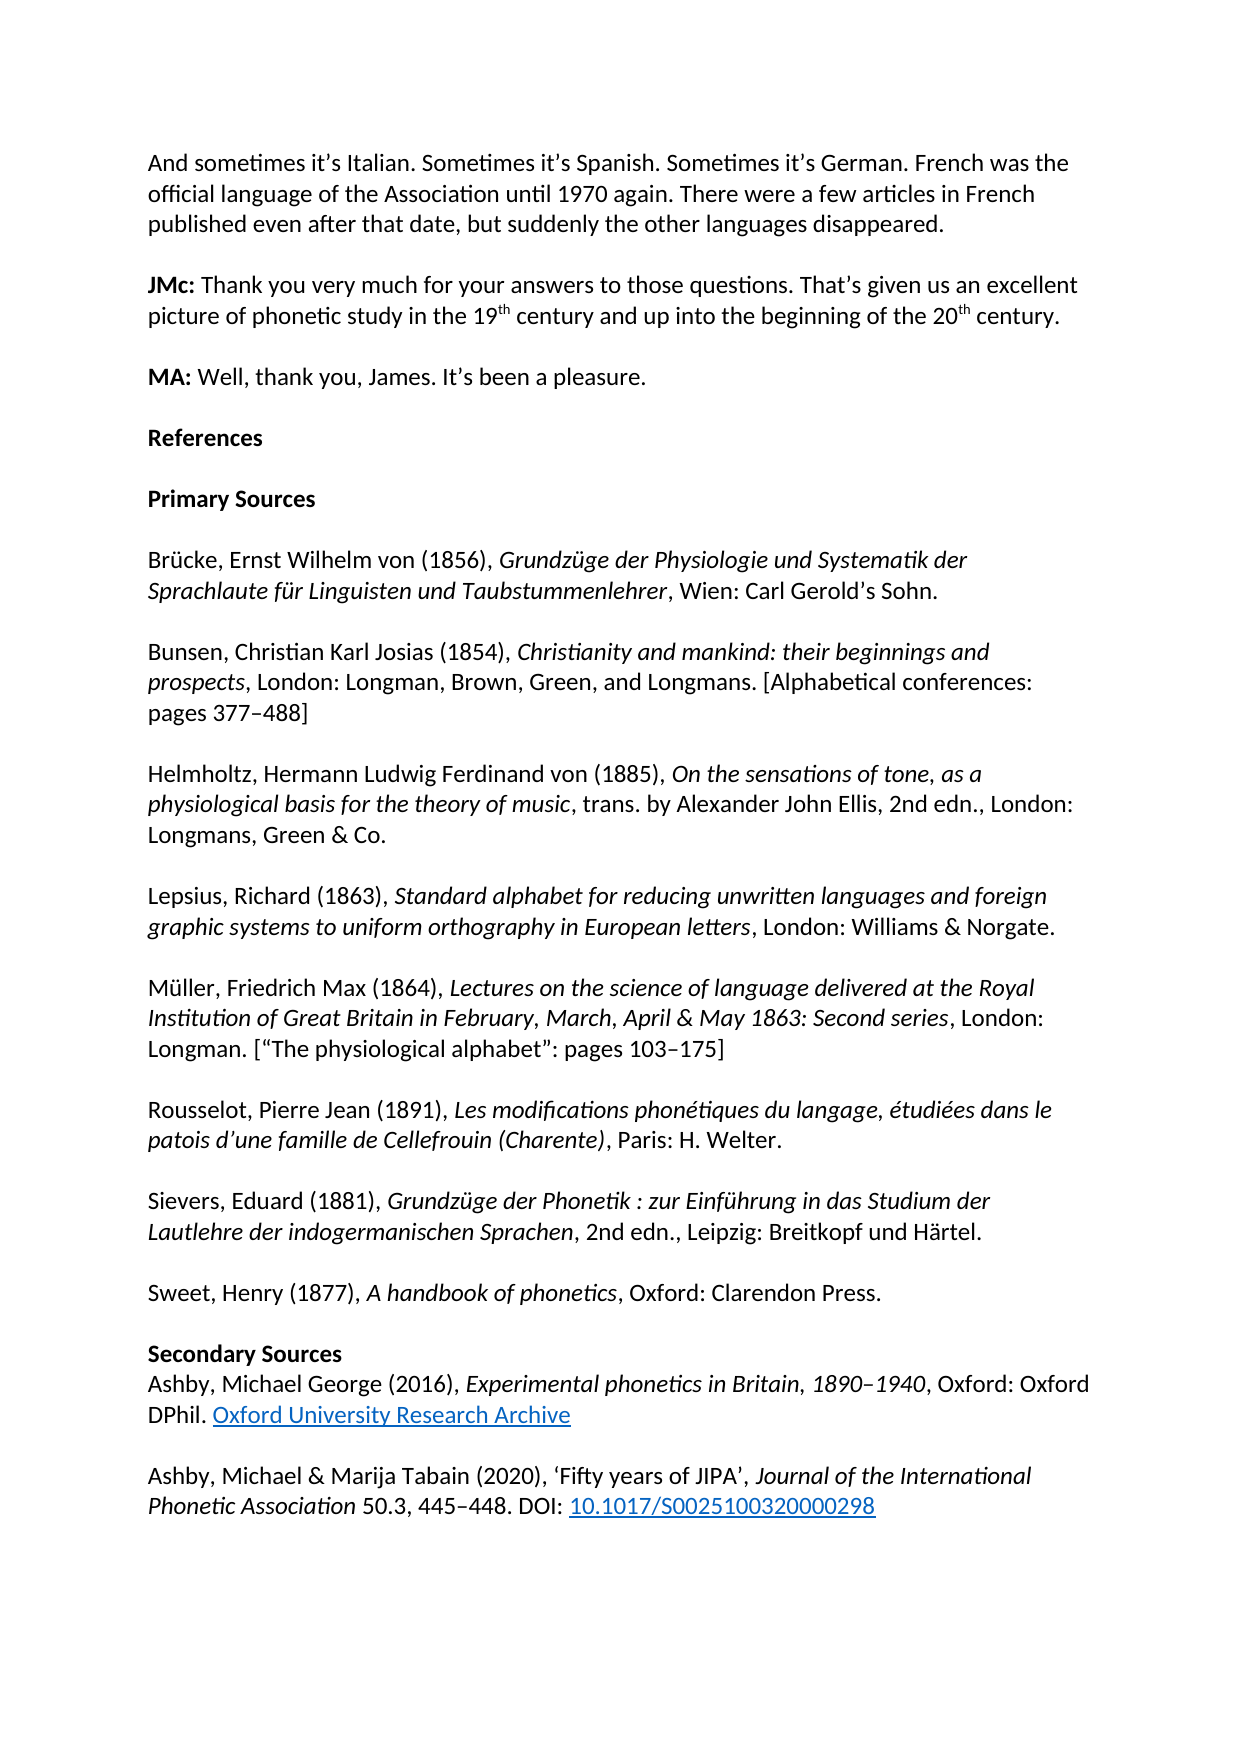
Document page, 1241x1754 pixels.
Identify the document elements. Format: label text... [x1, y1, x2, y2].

text References [148, 422, 1093, 453]
text Ashby, Michael George (2016), Experimental phonetics in Britain, 1890–1940, Oxford: Oxford DPhil. Oxford University Research Archive [148, 1368, 1093, 1429]
text Sweet, Henry (1877), A handbook of phonetics, Oxford: Clarendon Press. [148, 1277, 1093, 1307]
text Bunsen, Christian Karl Josias (1854), Christianity and mankind: their beginnings and prospects, London: Longman, Brown, Green, and Longmans. [Alphabetical conferences: pages 377–488] [148, 636, 1093, 727]
text Sievers, Eduard (1881), Grundzüge der Phonetik : zur Einführung in das Studium der Lautlehre der indogermanischen Sprachen, 2nd edn., Leipzig: Breitkopf und Härtel. [148, 1185, 1093, 1246]
text Primary Sources [148, 483, 1093, 514]
text JMc: Thank you very much for your answers to those questions. That’s given us an excellent picture of phonetic study in the 19th century and up into the beginning of the 20th century. [148, 270, 1093, 331]
text MA: Well, thank you, James. It’s been a pleasure. [148, 361, 1093, 392]
text Brücke, Ernst Wilhelm von (1856), Grundzüge der Physiologie und Systematik der Sprachlaute für Linguisten und Taubstummenlehrer, Wien: Carl Gerold’s Sohn. [148, 544, 1093, 605]
text And sometimes it’s Italian. Sometimes it’s Spanish. Sometimes it’s German. French was the official language of the Association until 1970 again. There were a few articles in French published even after that date, but suddenly the other languages disappeared. [148, 148, 1093, 239]
text Helmholtz, Hermann Ludwig Ferdinand von (1885), On the sensations of tone, as a physiological basis for the theory of music, trans. by Alexander John Ellis, 2nd edn., London: Longmans, Green & Co. [148, 758, 1093, 849]
text Müller, Friedrich Max (1864), Lectures on the science of language delivered at the Royal Institution of Great Britain in February, March, April & May 1863: Second series, London: Longman. [“The physiological alphabet”: pages 103–175] [148, 972, 1093, 1063]
text Lepsius, Richard (1863), Standard alphabet for reducing unwritten languages and foreign graphic systems to uniform orthography in European letters, London: Williams & Norgate. [148, 880, 1093, 941]
text Rousselot, Pierre Jean (1891), Les modifications phonétiques du langage, étudiées dans le patois d’une famille de Cellefrouin (Charente), Paris: H. Welter. [148, 1094, 1093, 1155]
text Ashby, Michael & Marija Tabain (2020), ‘Fifty years of JIPA’, Journal of the International Phonetic Association 50.3, 445–448. DOI: 10.1017/S0025100320000298 [148, 1460, 1093, 1521]
text Secondary Sources [148, 1338, 1093, 1368]
